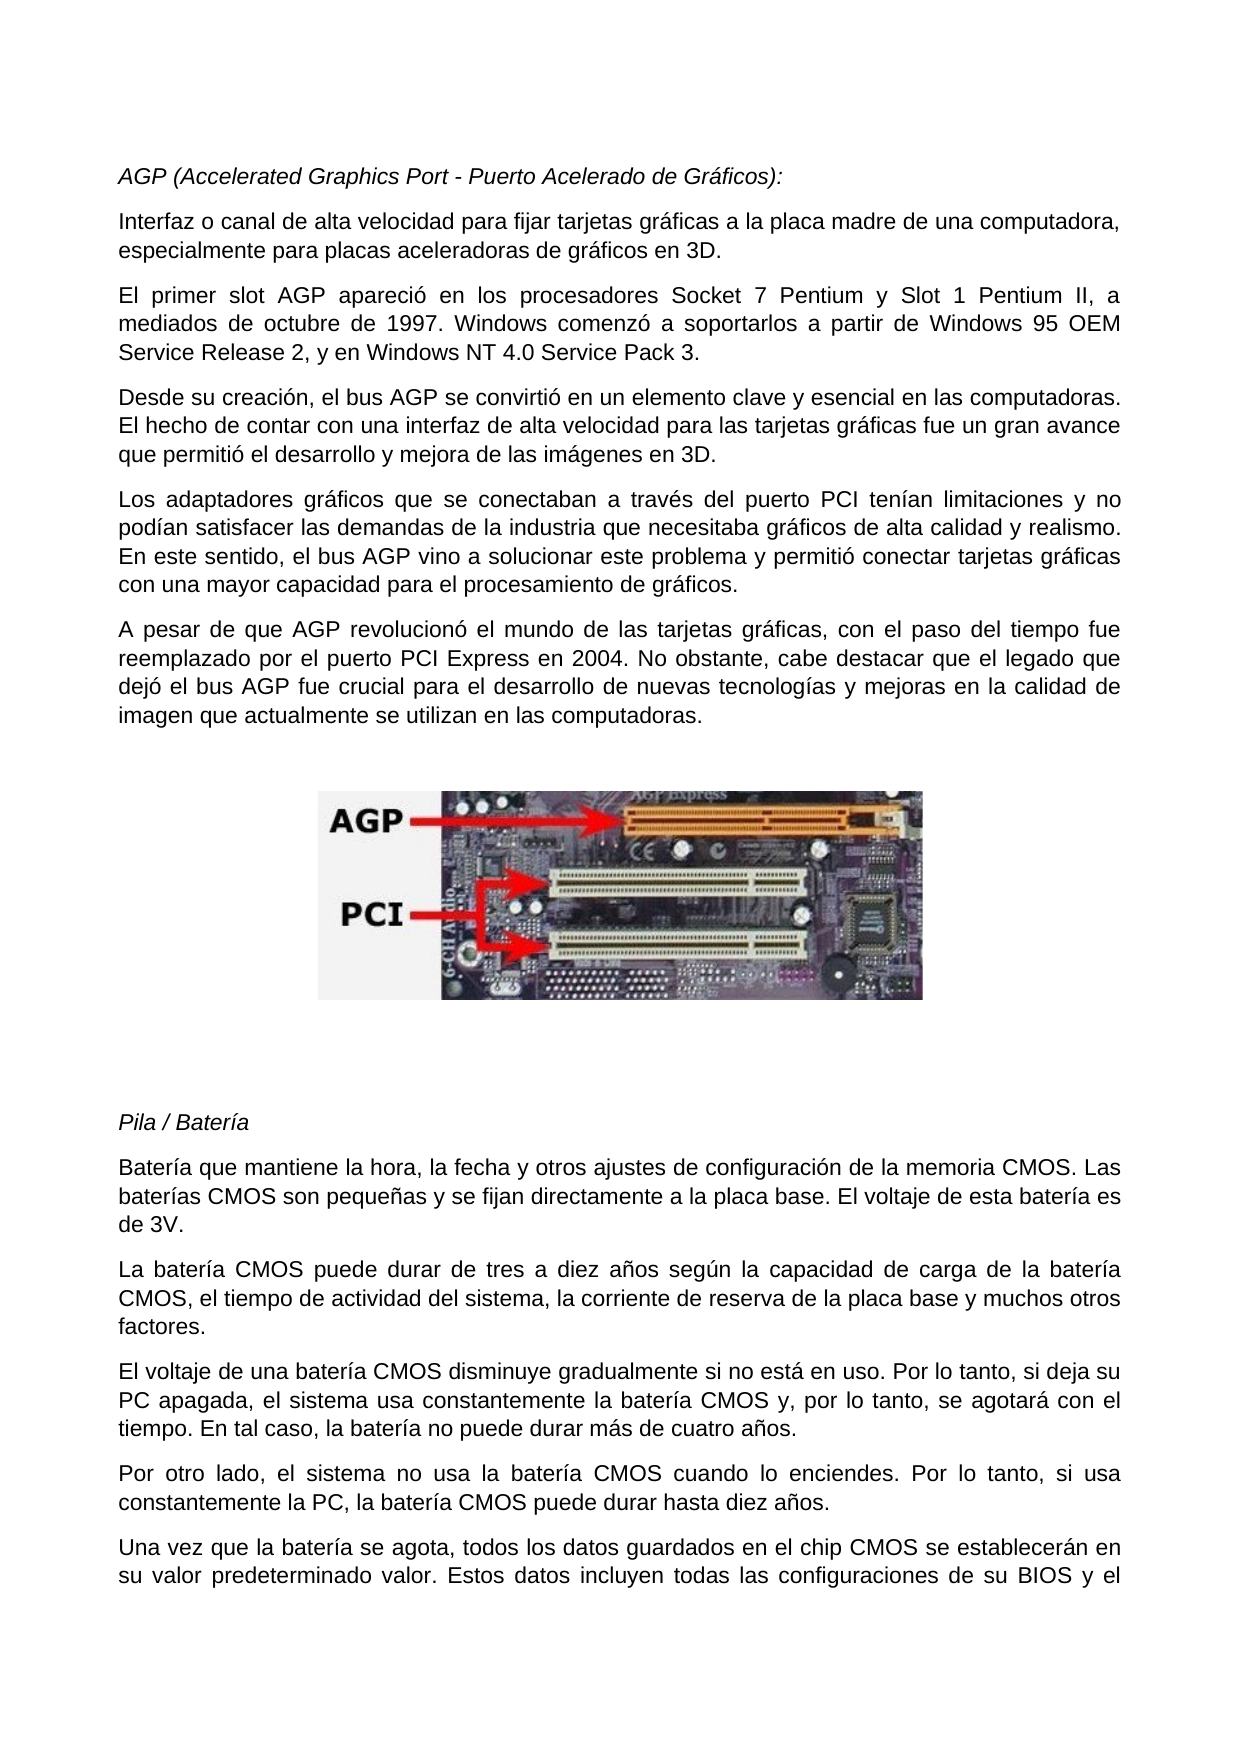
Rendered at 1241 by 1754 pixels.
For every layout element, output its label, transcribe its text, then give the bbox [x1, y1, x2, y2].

text Batería que mantiene la hora, la fecha y otros ajustes de configuración de la memoria CMOS. Las baterías CMOS son pequeñas y se fijan directamente a la placa base. El voltaje de esta batería es de 3V. [118, 1154, 1122, 1237]
text A pesar de que AGP revolucionó el mundo de las tarjetas gráficas, con el paso del tiempo fue reemplazado por el puerto PCI Express en 2004. No obstante, cabe destacar que el legado que dejó el bus AGP fue crucial para el desarrollo de nuevas tecnologías y mejoras en la calidad de imagen que actualmente se utilizan en las computadoras. [118, 616, 1122, 728]
text Pila / Batería [118, 1109, 1122, 1135]
text Interfaz o canal de alta velocidad para fijar tarjetas gráficas a la placa madre de una computadora, especialmente para placas aceleradoras de gráficos en 3D. [118, 208, 1122, 263]
text Desde su creación, el bus AGP se convirtió en un elemento clave y esencial en las computadoras. El hecho de contar con una interfaz de alta velocidad para las tarjetas gráficas fue un gran avance que permitió el desarrollo y mejora de las imágenes en 3D. [118, 384, 1122, 467]
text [118, 1534, 1122, 1588]
text AGP (Accelerated Graphics Port - Puerto Acelerado de Gráficos): [118, 163, 1122, 189]
text Por otro lado, el sistema no usa la batería CMOS cuando lo enciendes. Por lo tanto, si usa constantemente la PC, la batería CMOS puede durar hasta diez años. [118, 1460, 1122, 1515]
text El voltaje de una batería CMOS disminuye gradualmente si no está en uso. Por lo tanto, si deja su PC apagada, el sistema usa constantemente la batería CMOS y, por lo tanto, se agotará con el tiempo. En tal caso, la batería no puede durar más de cuatro años. [118, 1358, 1122, 1441]
text Los adaptadores gráficos que se conectaban a través del puerto PCI tenían limitaciones y no podían satisfacer las demandas de la industria que necesitaba gráficos de alta calidad y realismo. En este sentido, el bus AGP vino a solucionar este problema y permitió conectar tarjetas gráficas con una mayor capacidad para el procesamiento de gráficos. [118, 486, 1122, 597]
text La batería CMOS puede durar de tres a diez años según la capacidad de carga de la batería CMOS, el tiempo de actividad del sistema, la corriente de reserva de la placa base y muchos otros factores. [118, 1256, 1122, 1339]
text El primer slot AGP apareció en los procesadores Socket 7 Pentium y Slot 1 Pentium II, a mediados de octubre de 1997. Windows comenzó a soportarlos a partir de Windows 95 OEM Service Release 2, y en Windows NT 4.0 Service Pack 3. [118, 282, 1122, 365]
